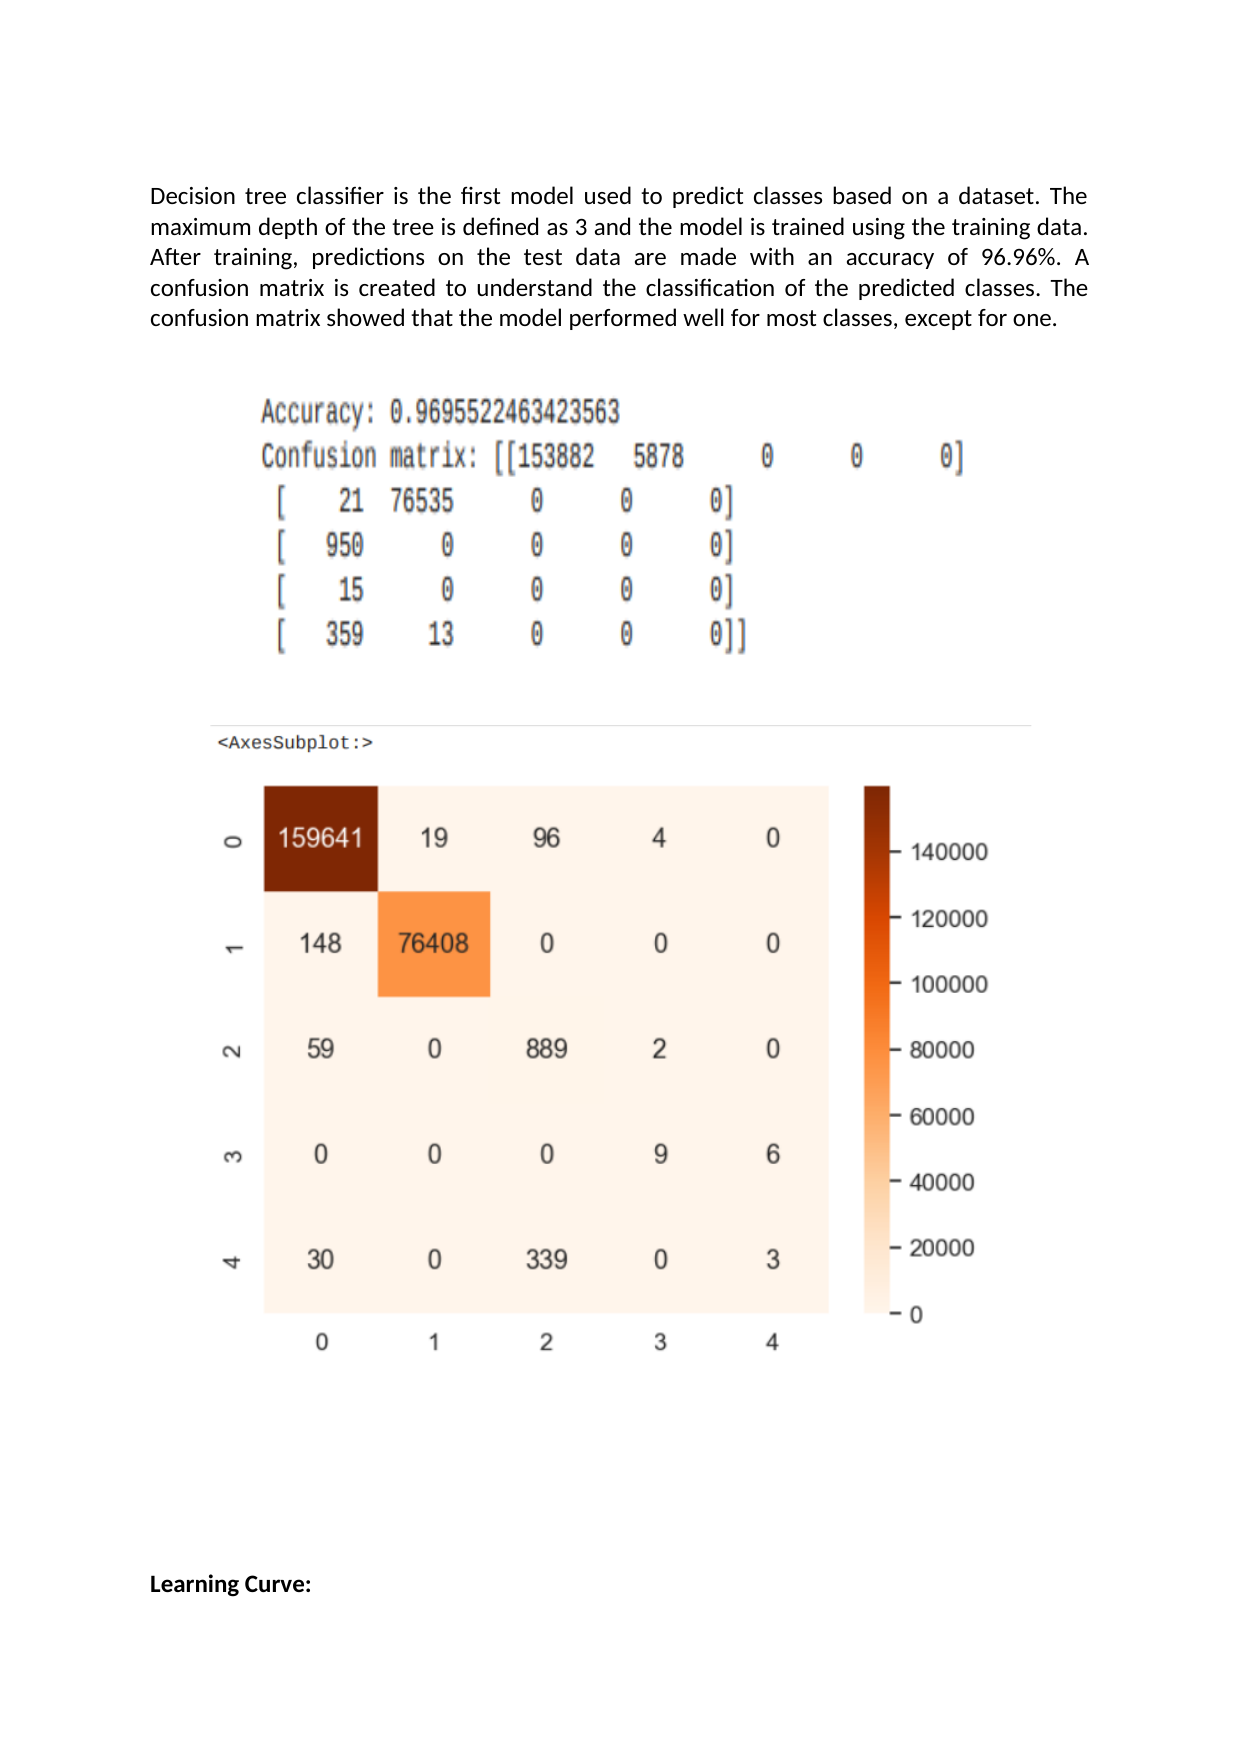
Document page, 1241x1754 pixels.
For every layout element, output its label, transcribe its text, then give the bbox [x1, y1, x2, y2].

picture [209, 394, 1032, 1386]
text Decision tree classifier is the first model used to predict classes based on a dataset. The maximum depth of the tree is defined as 3 and the model is trained using the training data. After training, predictions on the test data are made with an accuracy of 96.96%. A confusion matrix is created to understand the classification of the predicted classes. The confusion matrix showed that the model performed well for most classes, except for one. [150, 181, 1090, 333]
text Learning Curve: [150, 1568, 1090, 1599]
